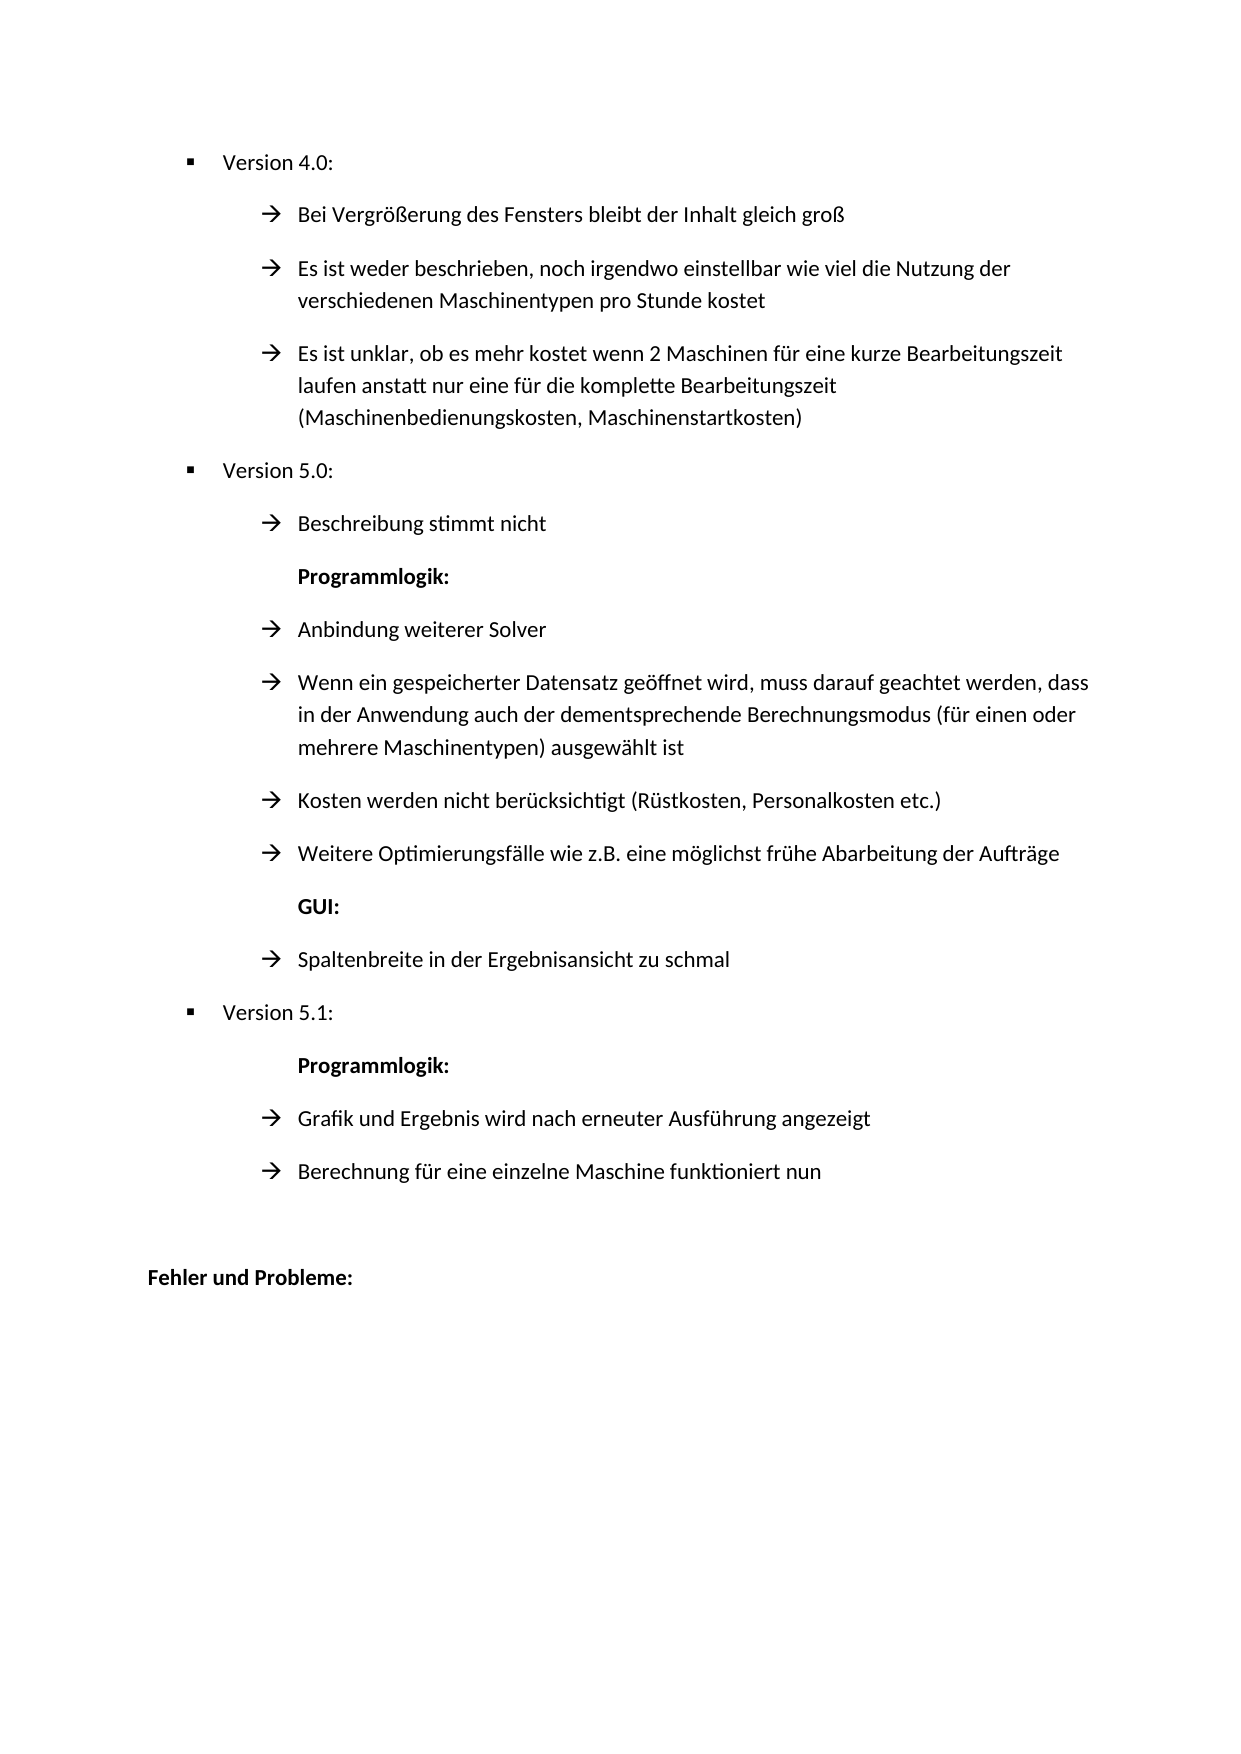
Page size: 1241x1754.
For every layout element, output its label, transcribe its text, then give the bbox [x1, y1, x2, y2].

list Grafik und Ergebnis wird nach erneuter Ausführung angezeigt [260, 1104, 1093, 1132]
list Wenn ein gespeicherter Datensatz geöffnet wird, muss darauf geachtet werden, dass in der Anwendung auch der dementsprechende Berechnungsmodus (für einen oder mehrere Maschinentypen) ausgewählt ist [260, 668, 1093, 761]
text Programmlogik: [298, 1051, 1093, 1079]
text Programmlogik: [298, 562, 1093, 590]
list Bei Vergrößerung des Fensters bleibt der Inhalt gleich groß [260, 201, 1093, 229]
list Weitere Optimierungsfälle wie z.B. eine möglichst frühe Abarbeitung der Aufträge [260, 839, 1093, 867]
text Fehler und Probleme: [148, 1263, 1093, 1291]
list Spaltenbreite in der Ergebnisansicht zu schmal [260, 945, 1093, 973]
list Version 5.0: [185, 456, 1093, 484]
list Kosten werden nicht berücksichtigt (Rüstkosten, Personalkosten etc.) [260, 786, 1093, 814]
text GUI: [298, 892, 1093, 920]
list Version 4.0: [185, 148, 1093, 176]
list Berechnung für eine einzelne Maschine funktioniert nun [260, 1157, 1093, 1185]
list Beschreibung stimmt nicht [260, 509, 1093, 537]
list Version 5.1: [185, 998, 1093, 1026]
list Anbindung weiterer Solver [260, 615, 1093, 643]
list Es ist unklar, ob es mehr kostet wenn 2 Maschinen für eine kurze Bearbeitungszeit laufen anstatt nur eine für die komplette Bearbeitungszeit (Maschinenbedienungskosten, Maschinenstartkosten) [260, 339, 1093, 431]
list Es ist weder beschrieben, noch irgendwo einstellbar wie viel die Nutzung der verschiedenen Maschinentypen pro Stunde kostet [260, 254, 1093, 314]
